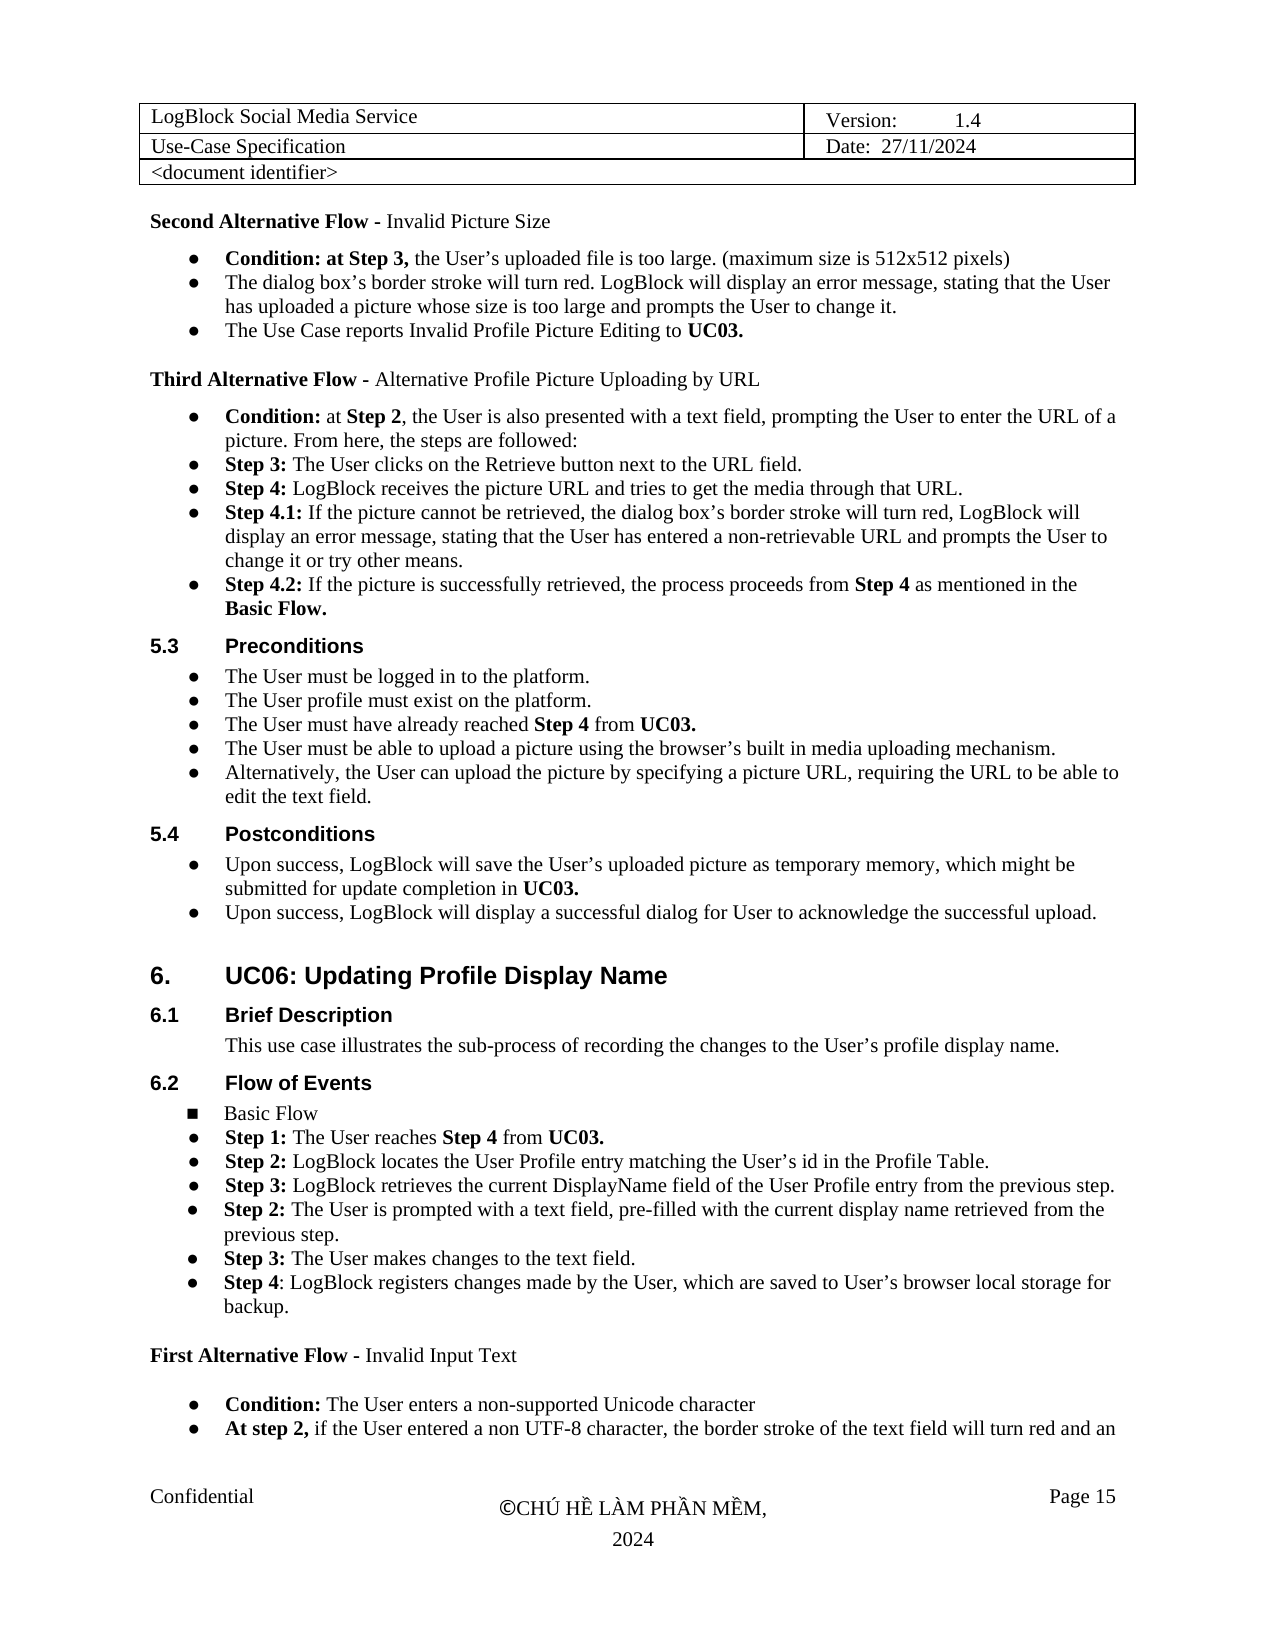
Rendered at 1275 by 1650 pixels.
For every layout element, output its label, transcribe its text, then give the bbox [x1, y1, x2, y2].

list The User must be logged in to the platform. [187, 664, 1125, 688]
text This use case illustrates the sub-process of recording the changes to the User’s profile display name. [225, 1033, 1125, 1057]
list The Use Case reports Invalid Profile Picture Editing to UC03. [187, 318, 1125, 342]
list The User profile must exist on the platform. [187, 688, 1125, 712]
list Step 3: The User makes changes to the text field. [186, 1246, 1125, 1269]
list Step 4.1: If the picture cannot be retrieved, the dialog box’s border stroke will turn red, LogBlock will display an error message, stating that the User has entered a non-retrievable URL and prompts the User to change it or try other means. [187, 500, 1125, 572]
list Upon success, LogBlock will save the User’s uploaded picture as temporary memory, which might be submitted for update completion in UC03. [187, 852, 1125, 900]
list The User must be able to upload a picture using the browser’s built in media uploading mechanism. [187, 736, 1125, 760]
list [187, 1416, 1125, 1440]
list Alternatively, the User can upload the picture by specifying a picture URL, requiring the URL to be able to edit the text field. [187, 760, 1125, 808]
subtitle Brief Description [150, 1002, 1125, 1027]
text First Alternative Flow - Invalid Input Text [150, 1343, 1125, 1367]
list Step 1: The User reaches Step 4 from UC03. [187, 1125, 1125, 1149]
list Step 4: LogBlock registers changes made by the User, which are saved to User’s browser local storage for backup. [186, 1269, 1125, 1318]
subtitle Flow of Events [150, 1070, 1125, 1095]
list Step 3: LogBlock retrieves the current DisplayName field of the User Profile entry from the previous step. [187, 1173, 1125, 1197]
subtitle UC06: Updating Profile Display Name [150, 961, 1125, 989]
list Step 2: LogBlock locates the User Profile entry matching the User’s id in the Profile Table. [187, 1149, 1125, 1173]
list Condition: at Step 3, the User’s uploaded file is too large. (maximum size is 512x512 pixels) [187, 246, 1125, 270]
subtitle Preconditions [150, 633, 1125, 658]
list Step 3: The User clicks on the Retrieve button next to the URL field. [187, 452, 1125, 476]
list Condition: The User enters a non-supported Unicode character [187, 1392, 1125, 1416]
subtitle Postconditions [150, 821, 1125, 846]
list Step 4: LogBlock receives the picture URL and tries to get the media through that URL. [187, 476, 1125, 500]
list Basic Flow [186, 1101, 1125, 1125]
list The dialog box’s border stroke will turn red. LogBlock will display an error message, stating that the User has uploaded a picture whose size is too large and prompts the User to change it. [187, 270, 1125, 318]
list Upon success, LogBlock will display a successful dialog for User to acknowledge the successful upload. [187, 900, 1125, 924]
list The User must have already reached Step 4 from UC03. [187, 712, 1125, 736]
text Second Alternative Flow - Invalid Picture Size [150, 209, 1125, 233]
list Condition: at Step 2, the User is also presented with a text field, prompting the User to enter the URL of a picture. From here, the steps are followed: [187, 404, 1125, 452]
list Step 2: The User is prompted with a text field, pre-filled with the current display name retrieved from the previous step. [186, 1197, 1125, 1246]
list Step 4.2: If the picture is successfully retrieved, the process proceeds from Step 4 as mentioned in the Basic Flow. [187, 572, 1125, 620]
text Third Alternative Flow - Alternative Profile Picture Uploading by URL [150, 367, 1125, 391]
